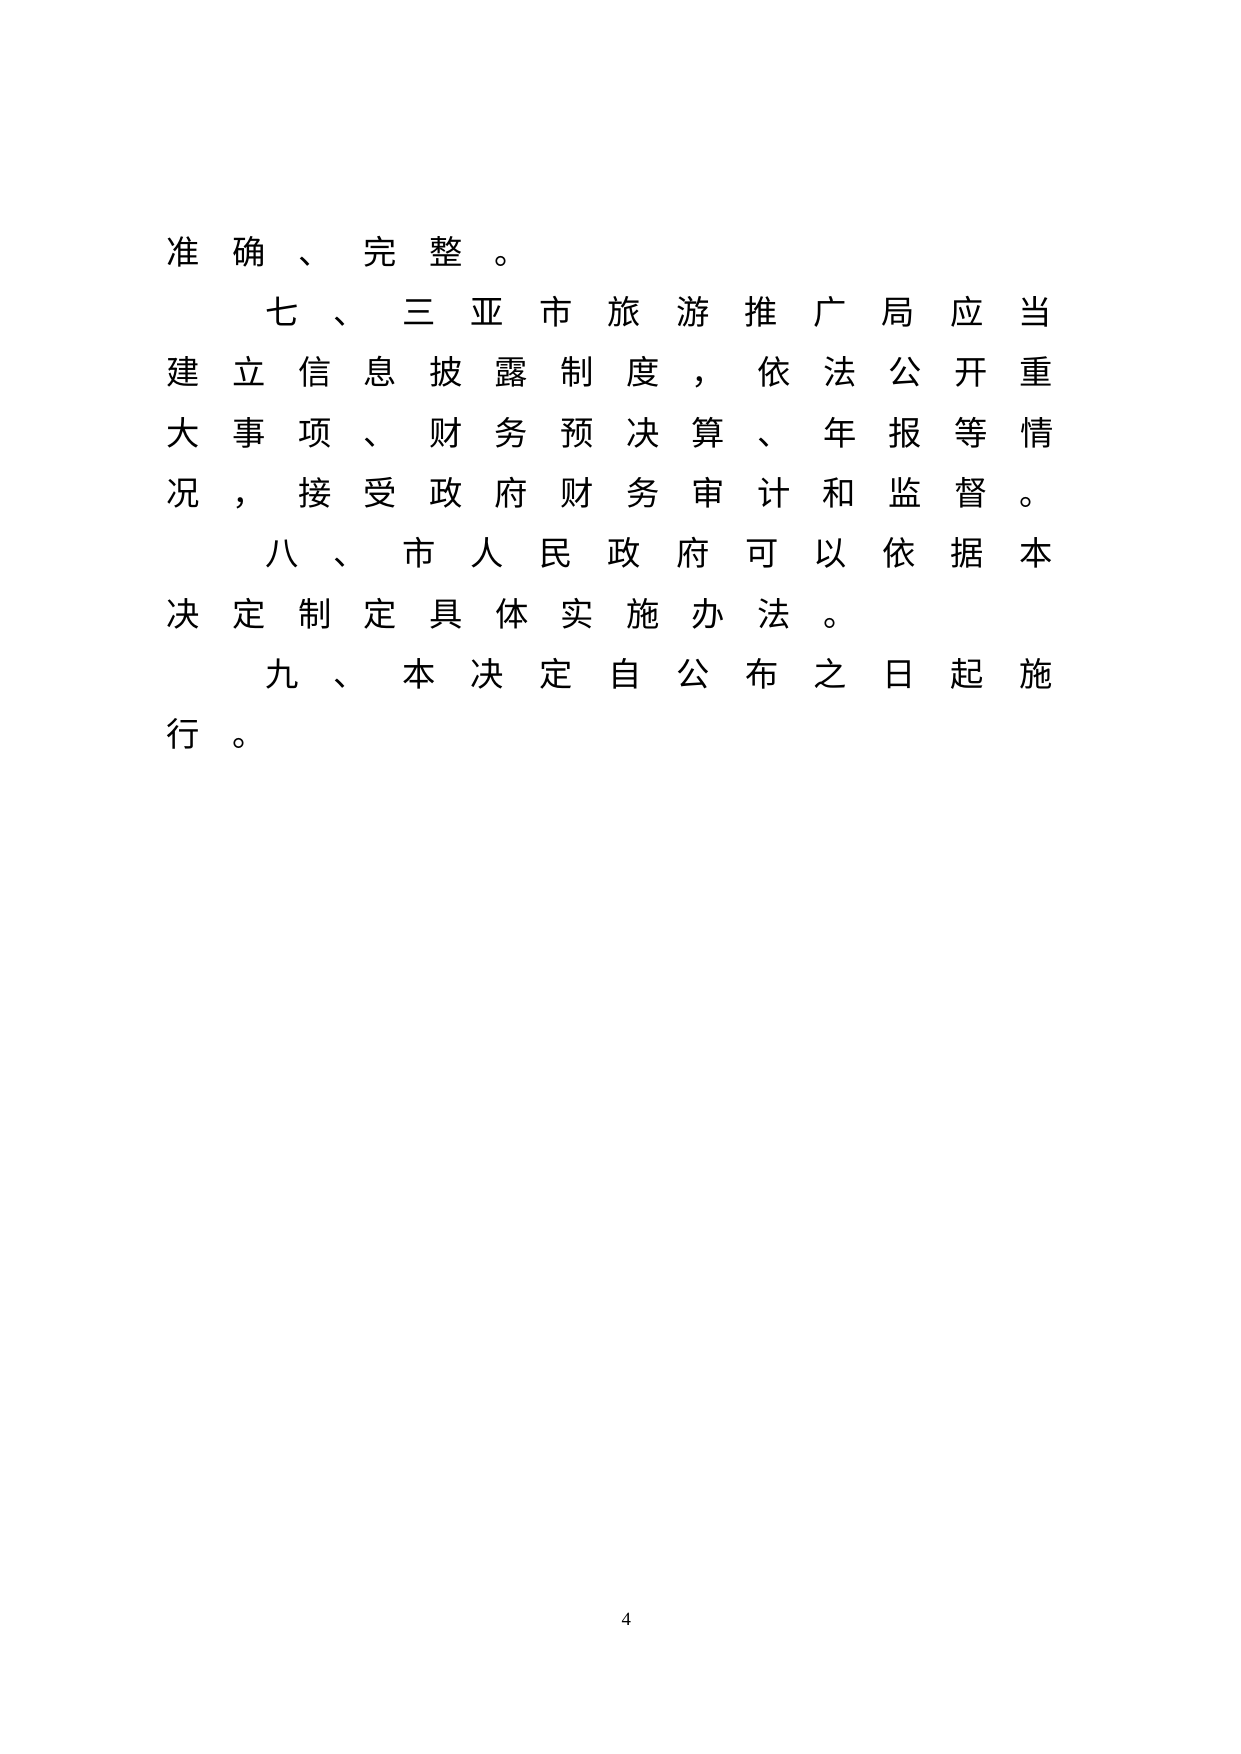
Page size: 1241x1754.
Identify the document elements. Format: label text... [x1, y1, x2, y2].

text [167, 219, 1085, 280]
text 九、本决定自公布之日起施行。 [167, 642, 1085, 762]
text 八、市人民政府可以依据本决定制定具体实施办法。 [167, 521, 1085, 642]
text 七、三亚市旅游推广局应当建立信息披露制度，依法公开重大事项、财务预决算、年报等情况，接受政府财务审计和监督。 [167, 280, 1085, 521]
